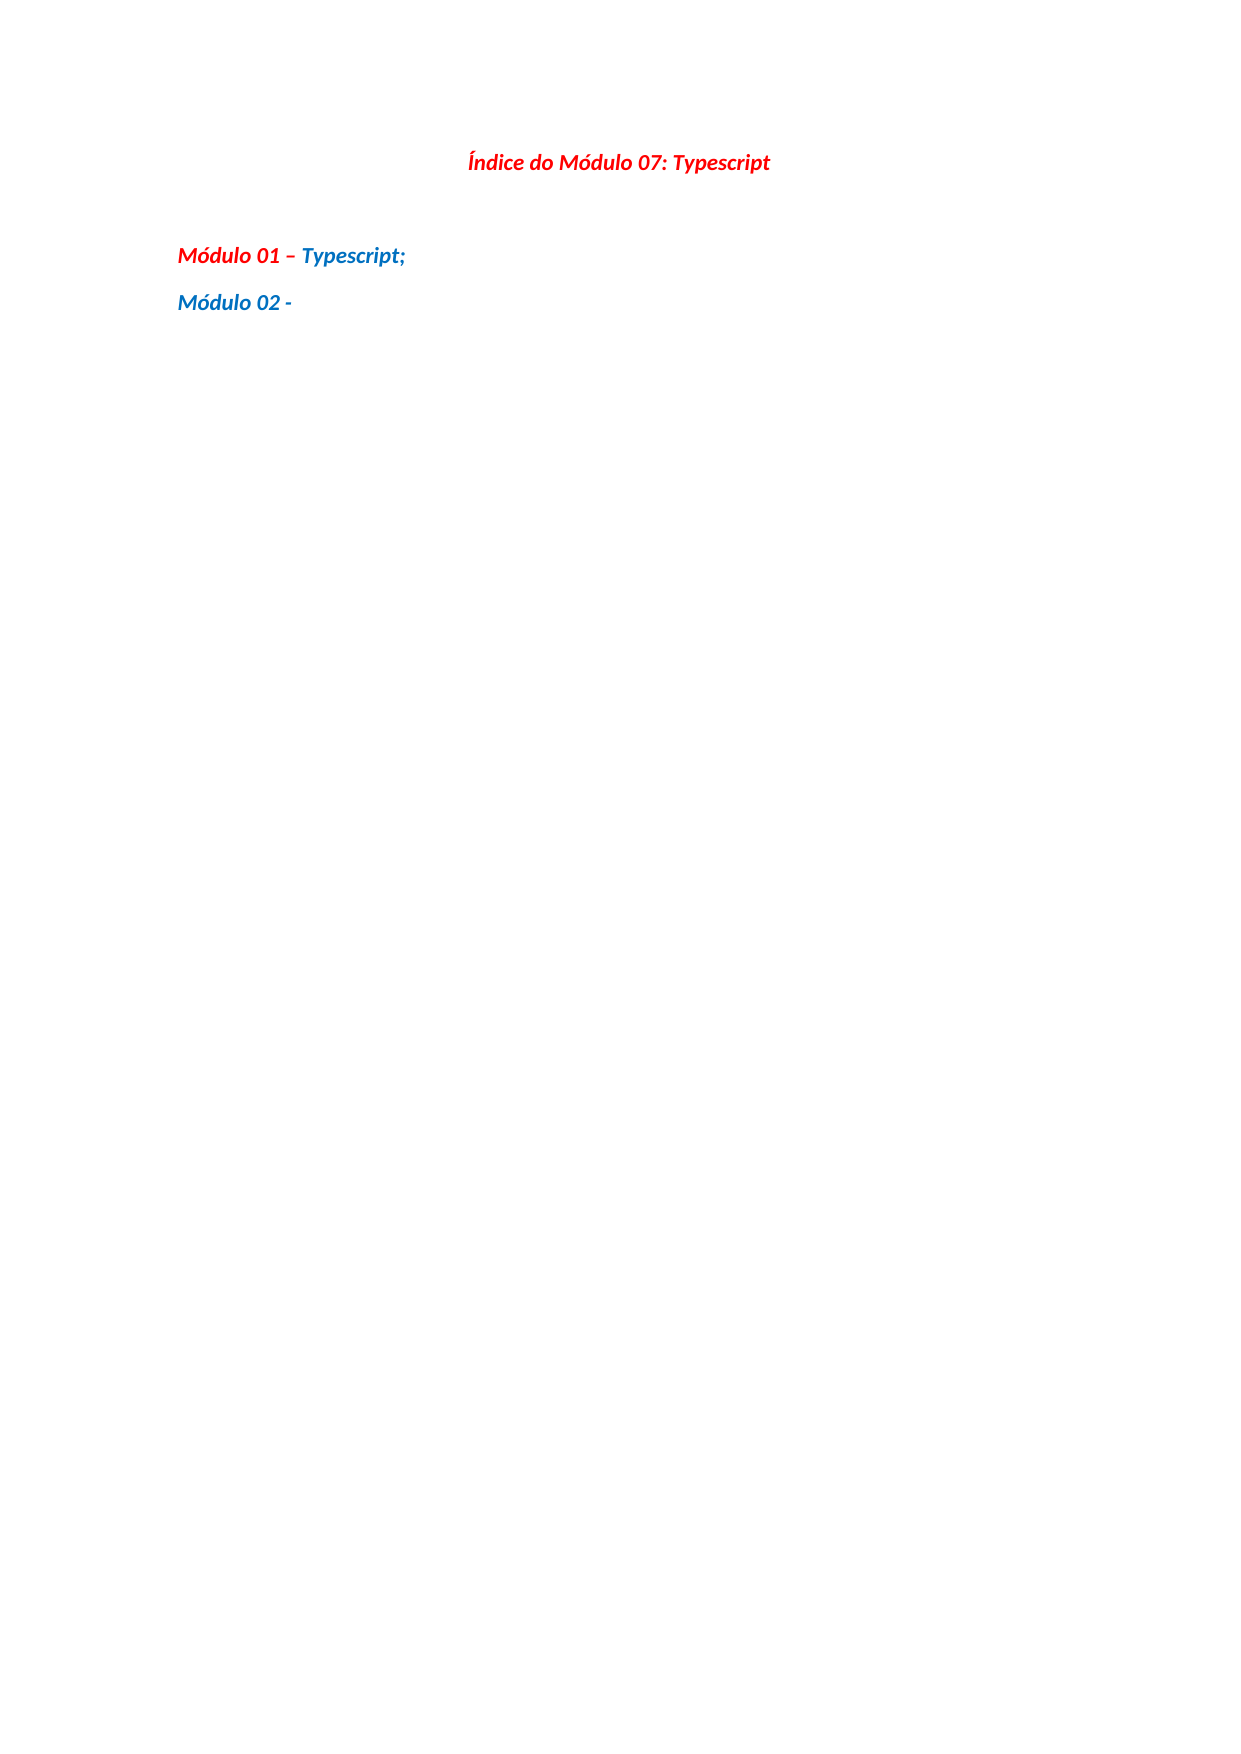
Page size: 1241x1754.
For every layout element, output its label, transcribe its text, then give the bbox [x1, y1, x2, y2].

text Módulo 02 - [177, 288, 1063, 316]
text Módulo 01 – Typescript; [177, 241, 1063, 269]
text Índice do Módulo 07: Typescript [177, 148, 1063, 176]
